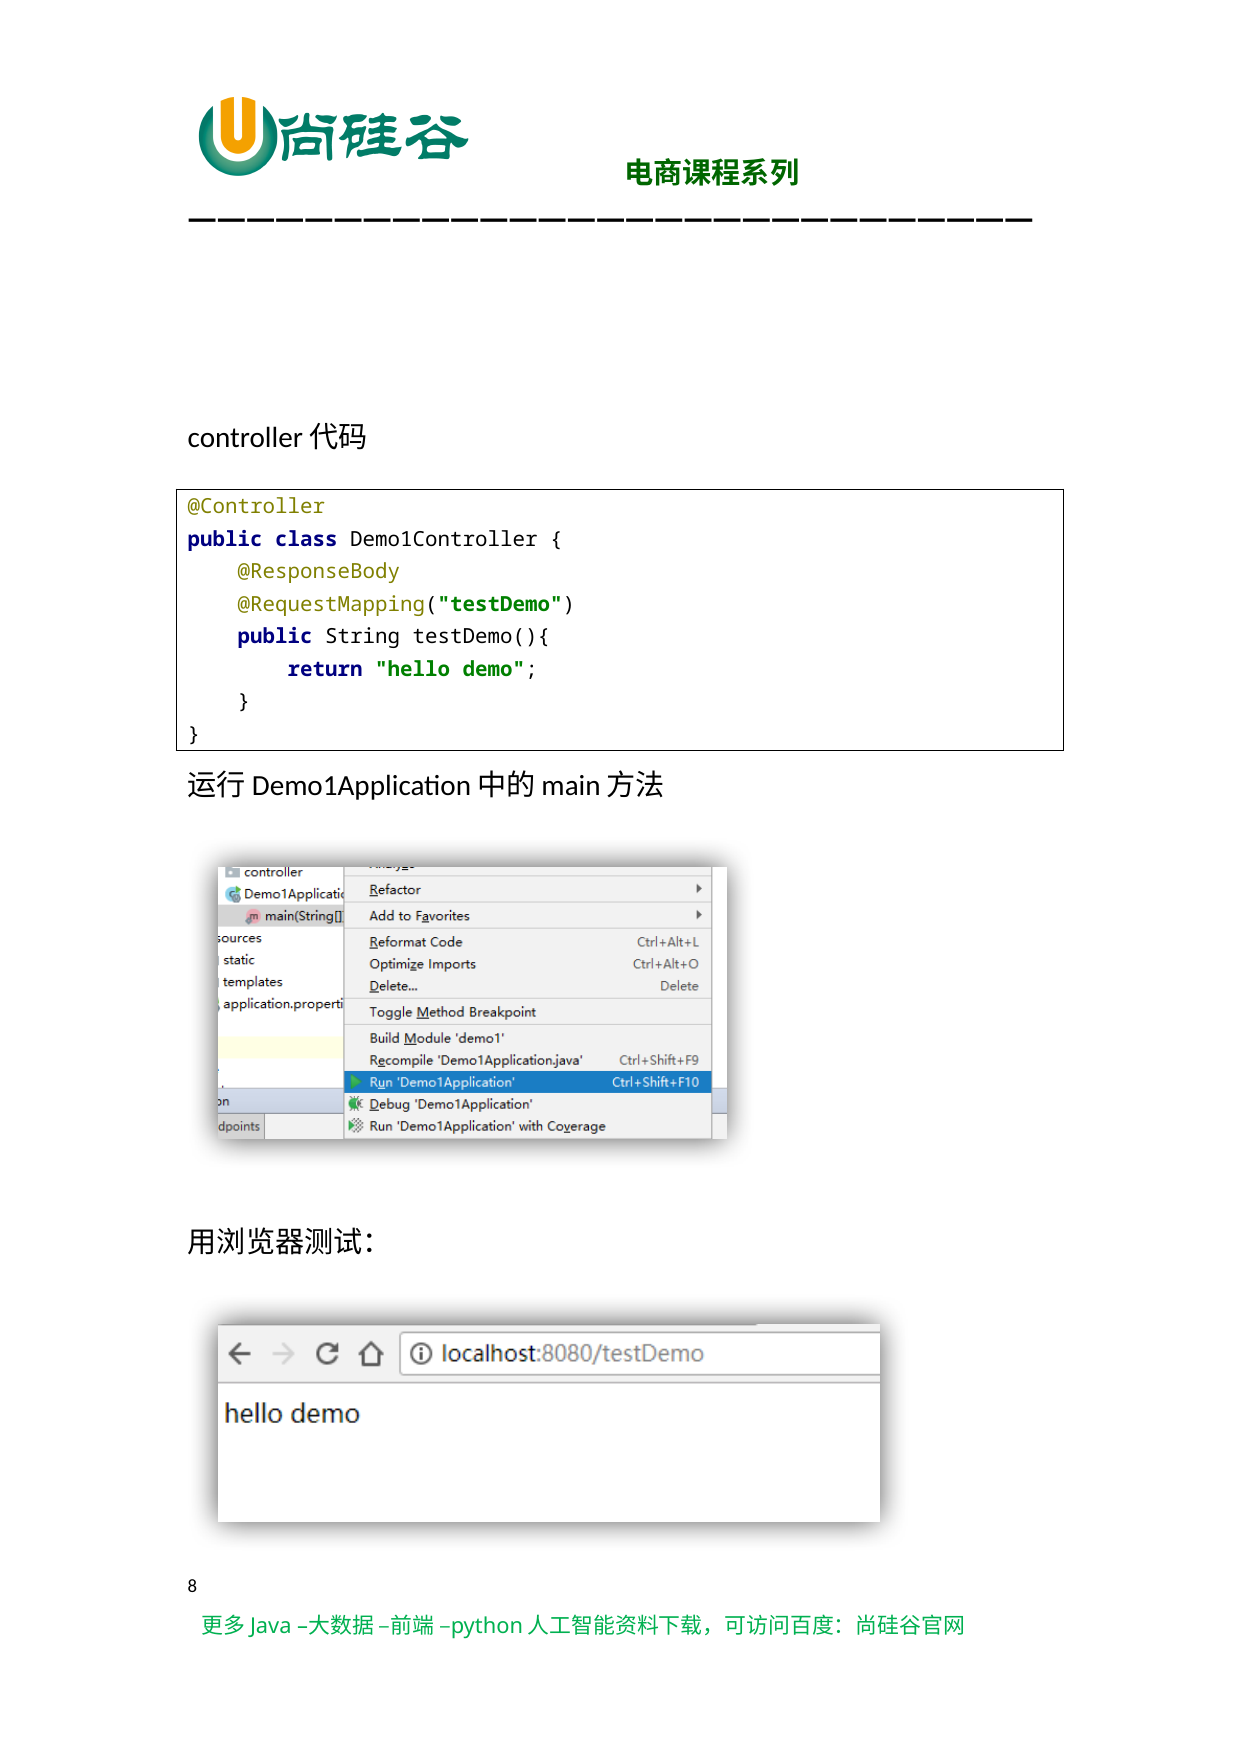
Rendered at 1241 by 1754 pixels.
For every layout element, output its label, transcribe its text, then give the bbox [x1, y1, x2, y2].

text 用浏览器测试： [187, 1208, 1053, 1273]
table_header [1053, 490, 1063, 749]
text controller代码 [187, 402, 1053, 467]
picture [218, 867, 727, 1139]
text 运行Demo1Application中的main方法 [187, 751, 1053, 816]
picture [218, 1324, 880, 1522]
picture [187, 88, 476, 184]
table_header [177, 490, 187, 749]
